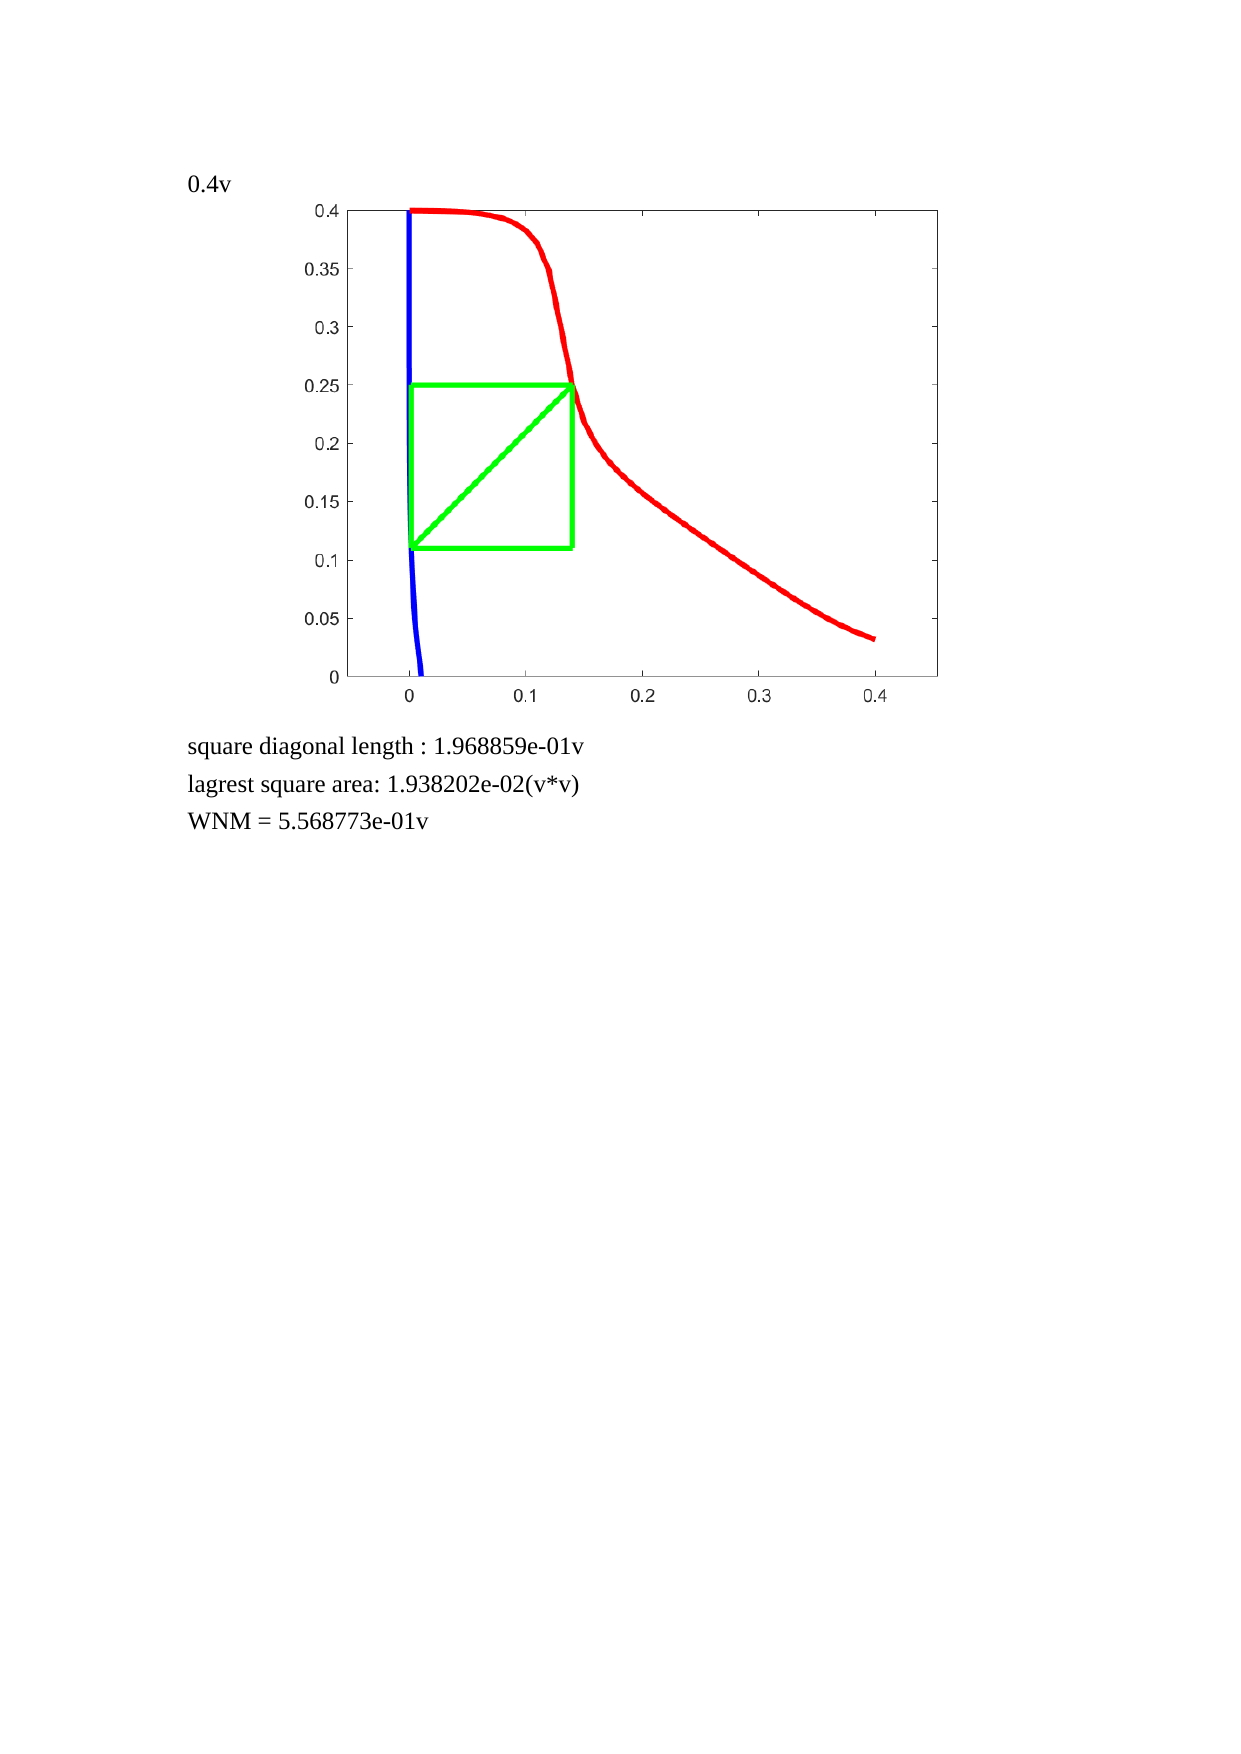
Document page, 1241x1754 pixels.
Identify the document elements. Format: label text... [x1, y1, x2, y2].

picture [302, 202, 939, 704]
text 0.4v [187, 164, 1053, 202]
text lagrest square area: 1.938202e-02(v*v) [187, 764, 1053, 802]
text WNM = 5.568773e-01v [187, 802, 1053, 839]
text square diagonal length : 1.968859e-01v [187, 727, 1053, 764]
